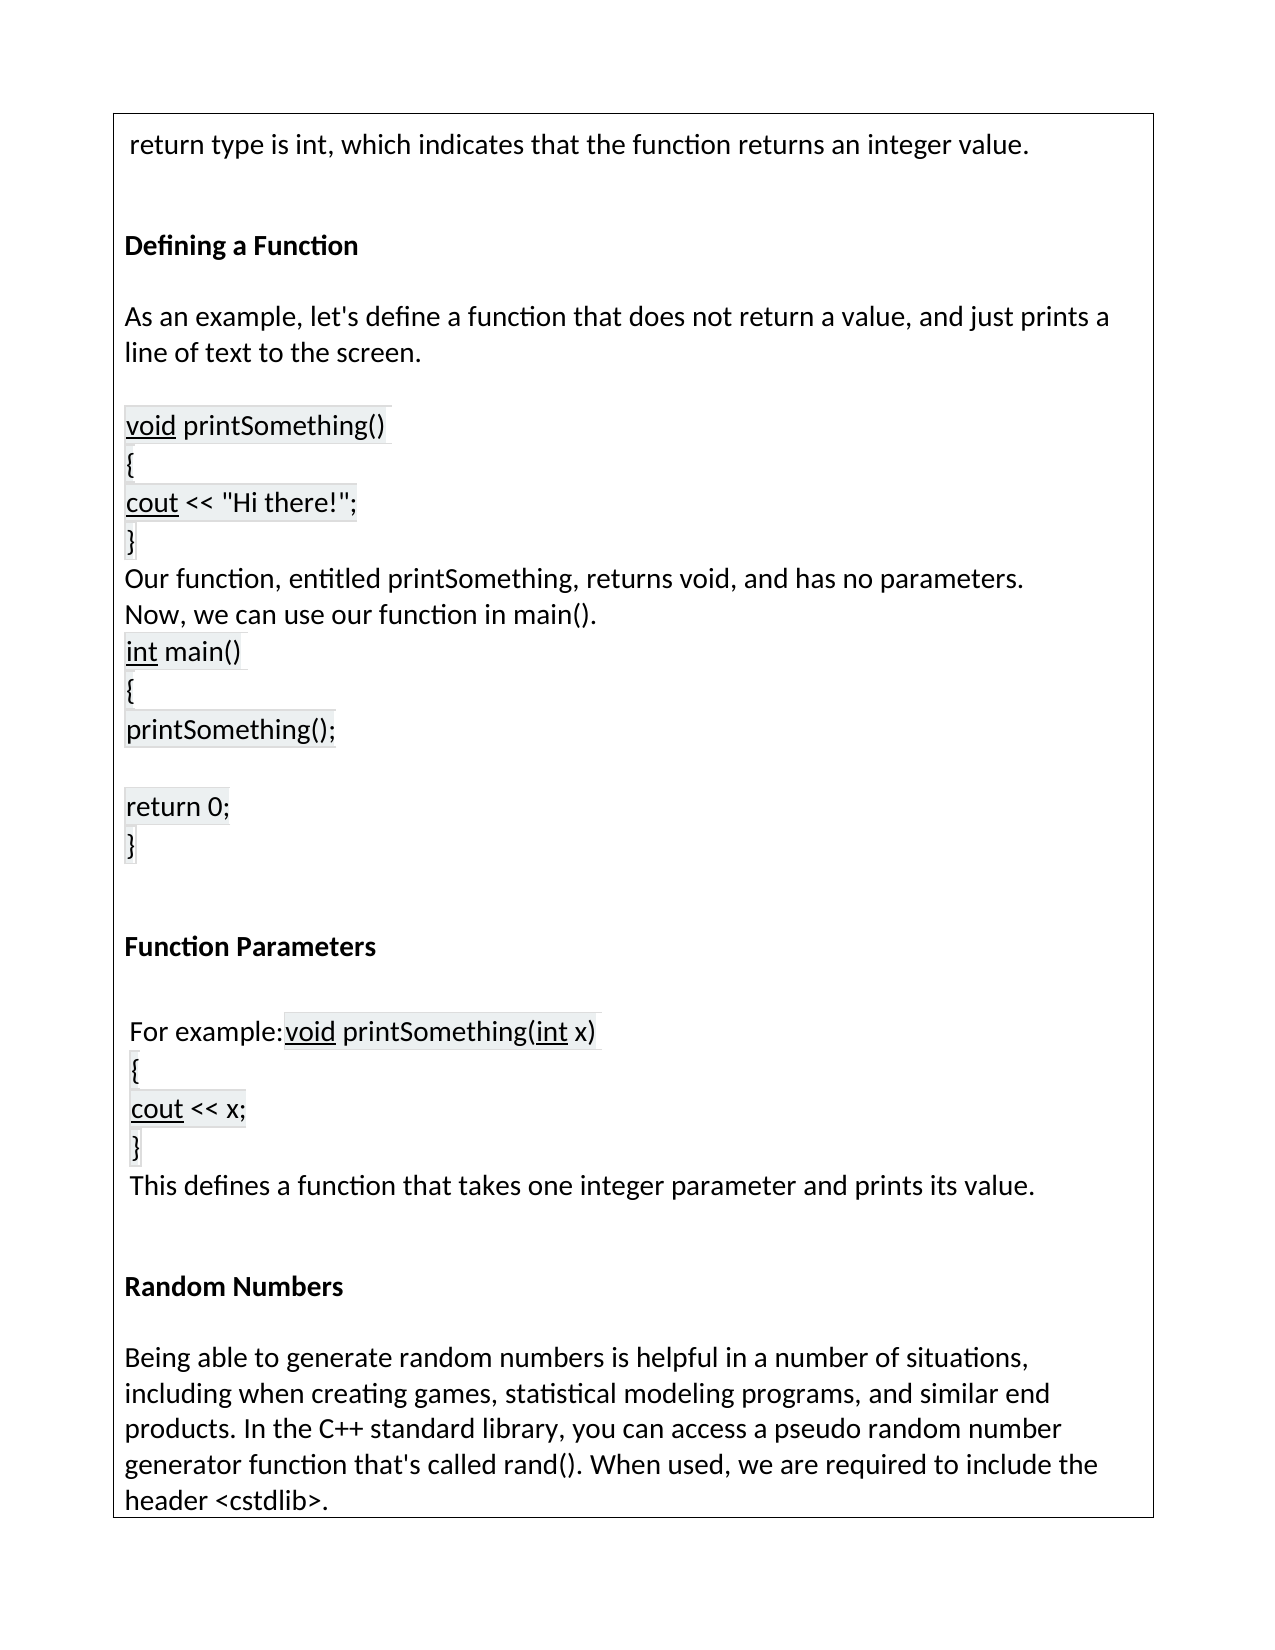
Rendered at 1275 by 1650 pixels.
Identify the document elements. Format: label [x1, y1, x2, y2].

table_cell [114, 114, 1153, 1517]
